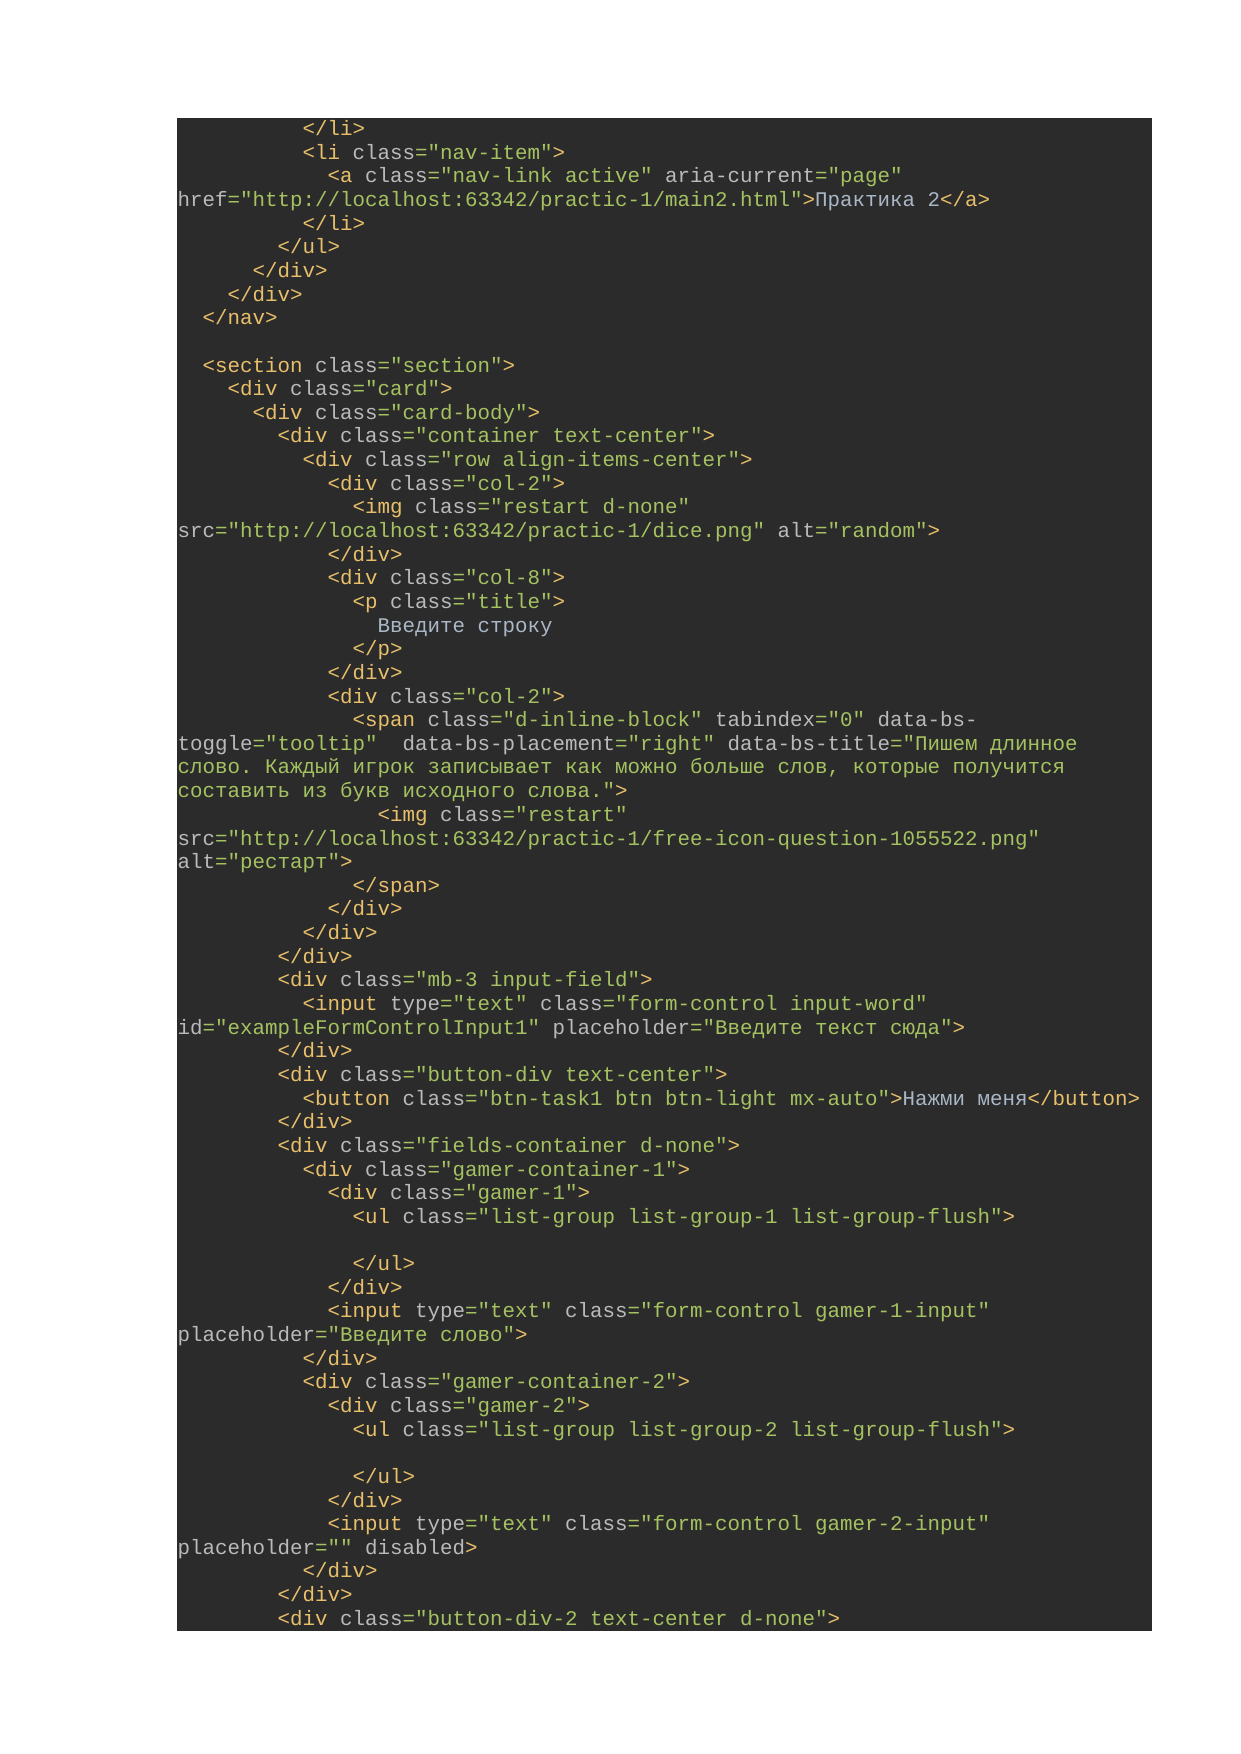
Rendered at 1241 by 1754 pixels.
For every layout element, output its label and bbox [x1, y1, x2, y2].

text [177, 118, 1152, 1631]
